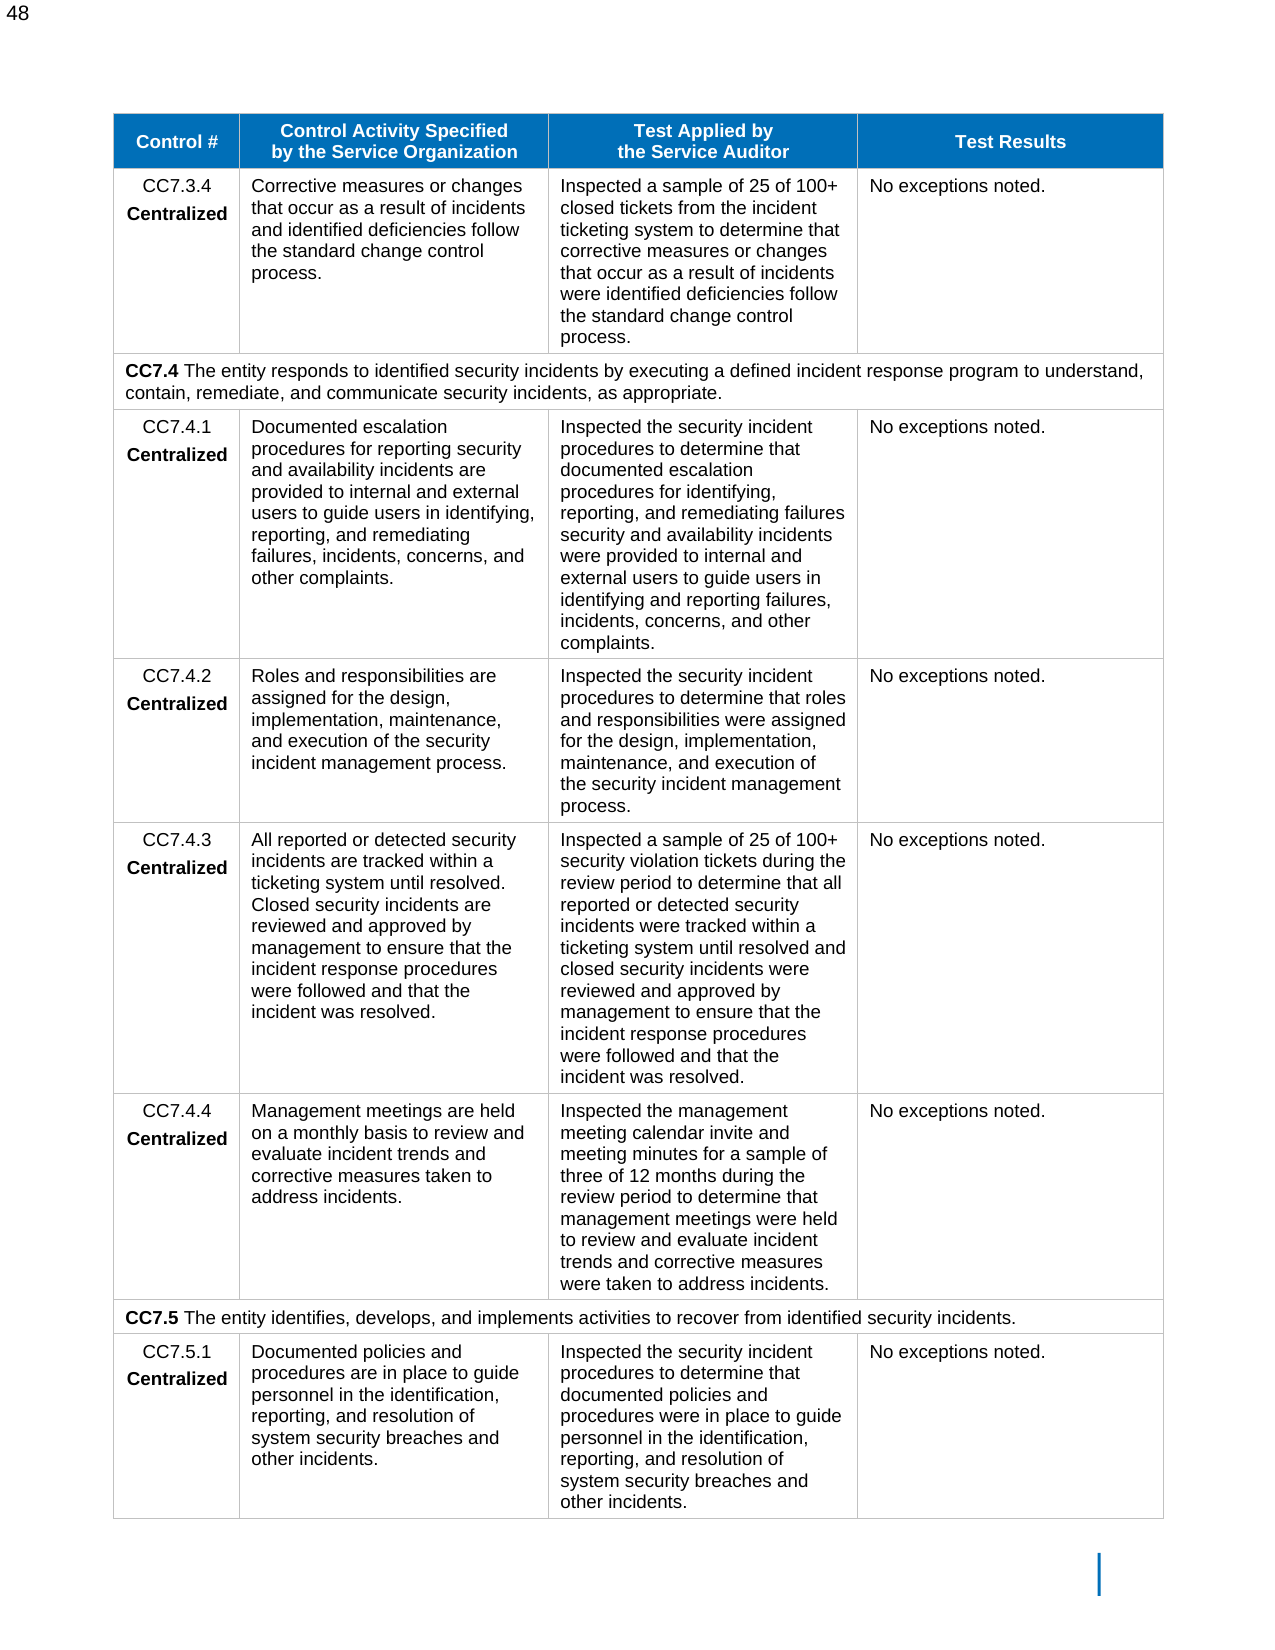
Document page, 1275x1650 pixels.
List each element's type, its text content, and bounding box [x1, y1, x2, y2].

table_cell Corrective measures or changes that occur as a result of incidents and identified deficiencies follow the standard change control process. [240, 169, 548, 353]
table_cell CC7.5 The entity identifies, develops, and implements activities to recover from identified security incidents. [114, 1300, 1163, 1333]
table_cell Inspected the security incident procedures to determine that roles and responsibilities were assigned for the design, implementation, maintenance, and execution of the security incident management process. [549, 659, 857, 822]
table_cell Inspected a sample of 25 of 100+ security violation tickets during the review period to determine that all reported or detected security incidents were tracked within a ticketing system until resolved and closed security incidents were reviewed and approved by management to ensure that the incident response procedures were followed and that the incident was resolved. [549, 823, 857, 1093]
table_cell Documented policies and procedures are in place to guide personnel in the identification, reporting, and resolution of system security breaches and other incidents. [240, 1334, 548, 1518]
table_cell No exceptions noted. [858, 659, 1163, 822]
table_cell CC7.4.4 Centralized [114, 1094, 239, 1299]
table_cell CC7.4.3 Centralized [114, 823, 239, 1093]
table_header Control Activity Specified by the Service Organization [240, 114, 548, 168]
table_cell Inspected the security incident procedures to determine that documented escalation procedures for identifying, reporting, and remediating failures security and availability incidents were provided to internal and external users to guide users in identifying and reporting failures, incidents, concerns, and other complaints. [549, 410, 857, 658]
table_header Control # [114, 114, 239, 168]
table_cell CC7.5.1 Centralized [114, 1334, 239, 1518]
table_cell No exceptions noted. [858, 410, 1163, 658]
table_cell CC7.4 The entity responds to identified security incidents by executing a defined incident response program to understand, contain, remediate, and communicate security incidents, as appropriate. [114, 354, 1163, 408]
table_cell Management meetings are held on a monthly basis to review and evaluate incident trends and corrective measures taken to address incidents. [240, 1094, 548, 1299]
table_header Test Results [858, 114, 1163, 168]
table_cell No exceptions noted. [858, 169, 1163, 353]
table_cell Inspected a sample of 25 of 100+ closed tickets from the incident ticketing system to determine that corrective measures or changes that occur as a result of incidents were identified deficiencies follow the standard change control process. [549, 169, 857, 353]
table_cell CC7.4.2 Centralized [114, 659, 239, 822]
table_cell All reported or detected security incidents are tracked within a ticketing system until resolved. Closed security incidents are reviewed and approved by management to ensure that the incident response procedures were followed and that the incident was resolved. [240, 823, 548, 1093]
table_cell Roles and responsibilities are assigned for the design, implementation, maintenance, and execution of the security incident management process. [240, 659, 548, 822]
table_cell CC7.3.4 Centralized [114, 169, 239, 353]
table_cell Inspected the security incident procedures to determine that documented policies and procedures were in place to guide personnel in the identification, reporting, and resolution of system security breaches and other incidents. [549, 1334, 857, 1518]
table_cell No exceptions noted. [858, 1334, 1163, 1518]
table_header Test Applied by the Service Auditor [549, 114, 857, 168]
table_cell No exceptions noted. [858, 1094, 1163, 1299]
table_cell Documented escalation procedures for reporting security and availability incidents are provided to internal and external users to guide users in identifying, reporting, and remediating failures, incidents, concerns, and other complaints. [240, 410, 548, 658]
table_cell CC7.4.1 Centralized [114, 410, 239, 658]
table_cell No exceptions noted. [858, 823, 1163, 1093]
